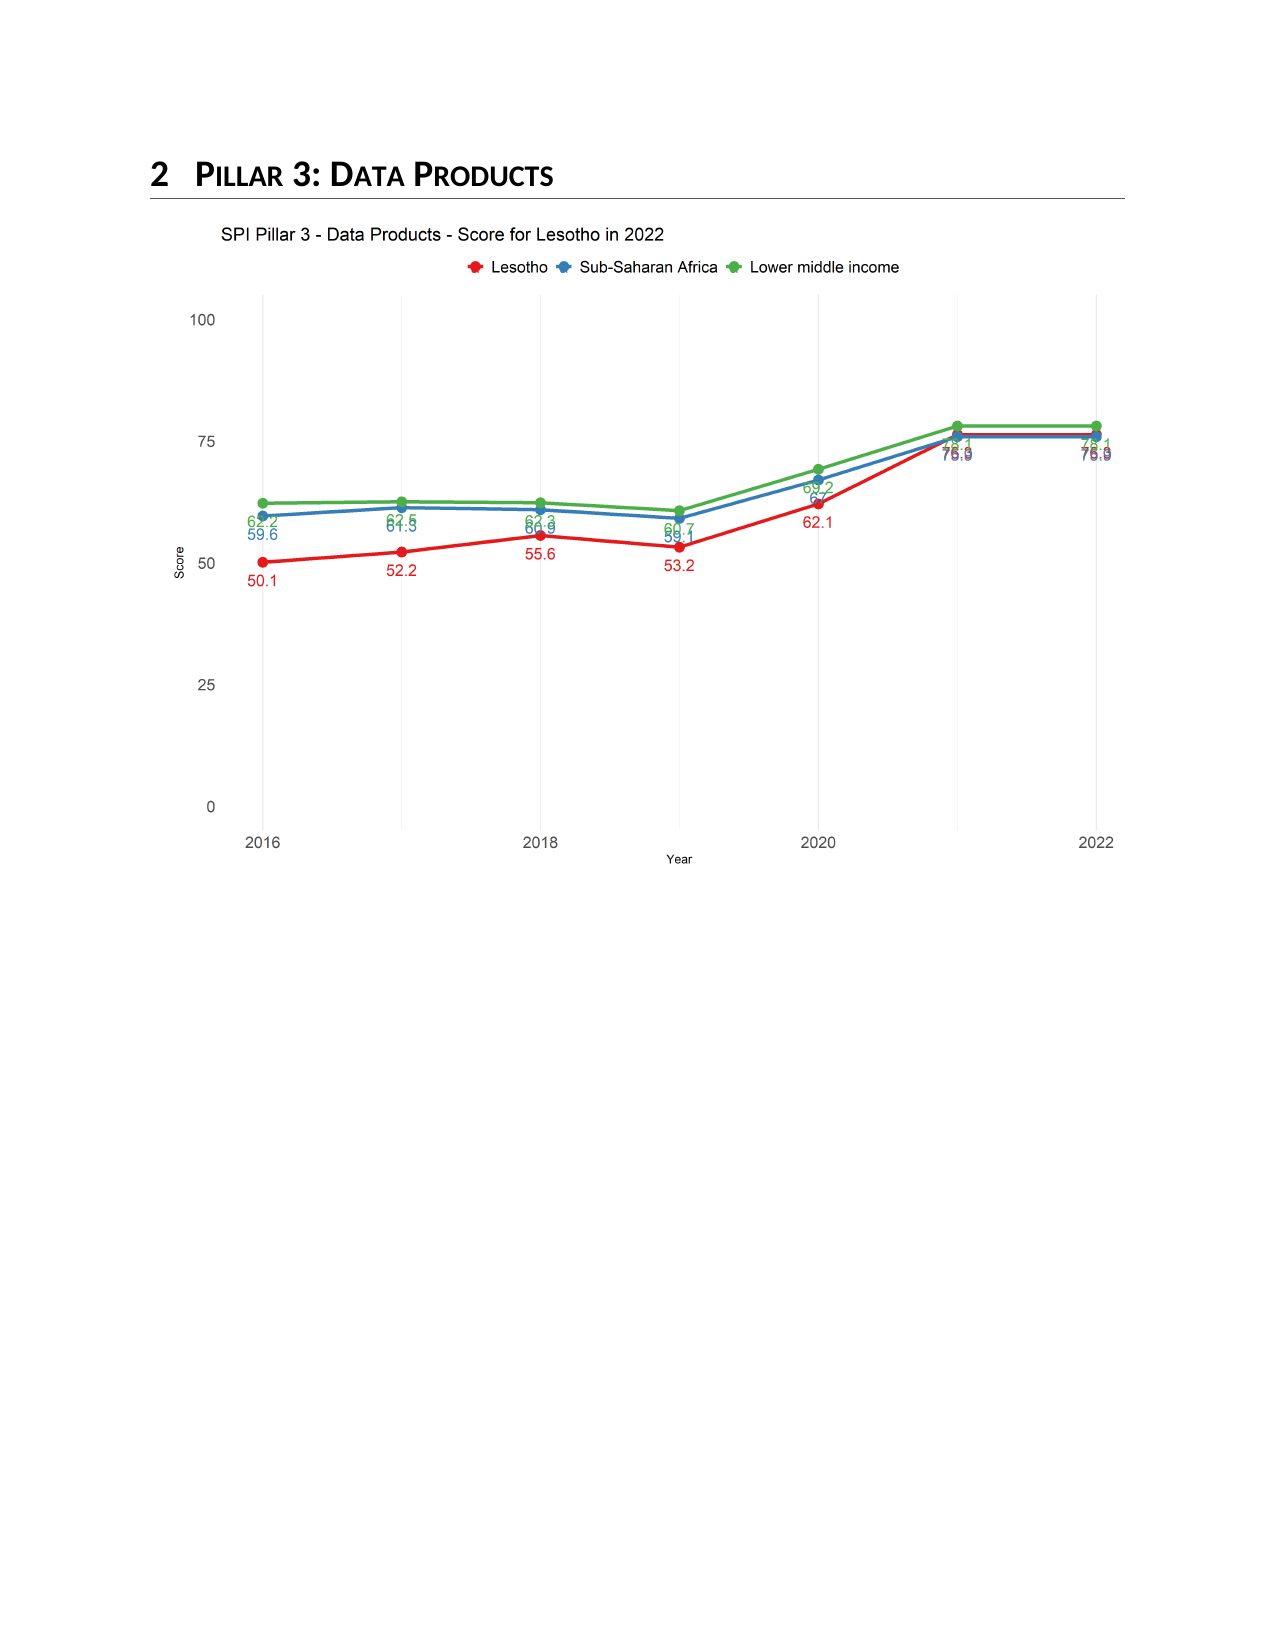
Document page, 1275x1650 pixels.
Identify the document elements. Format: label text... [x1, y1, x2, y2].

picture [168, 221, 1144, 872]
subtitle Pillar 3: Data Products [150, 150, 1125, 198]
